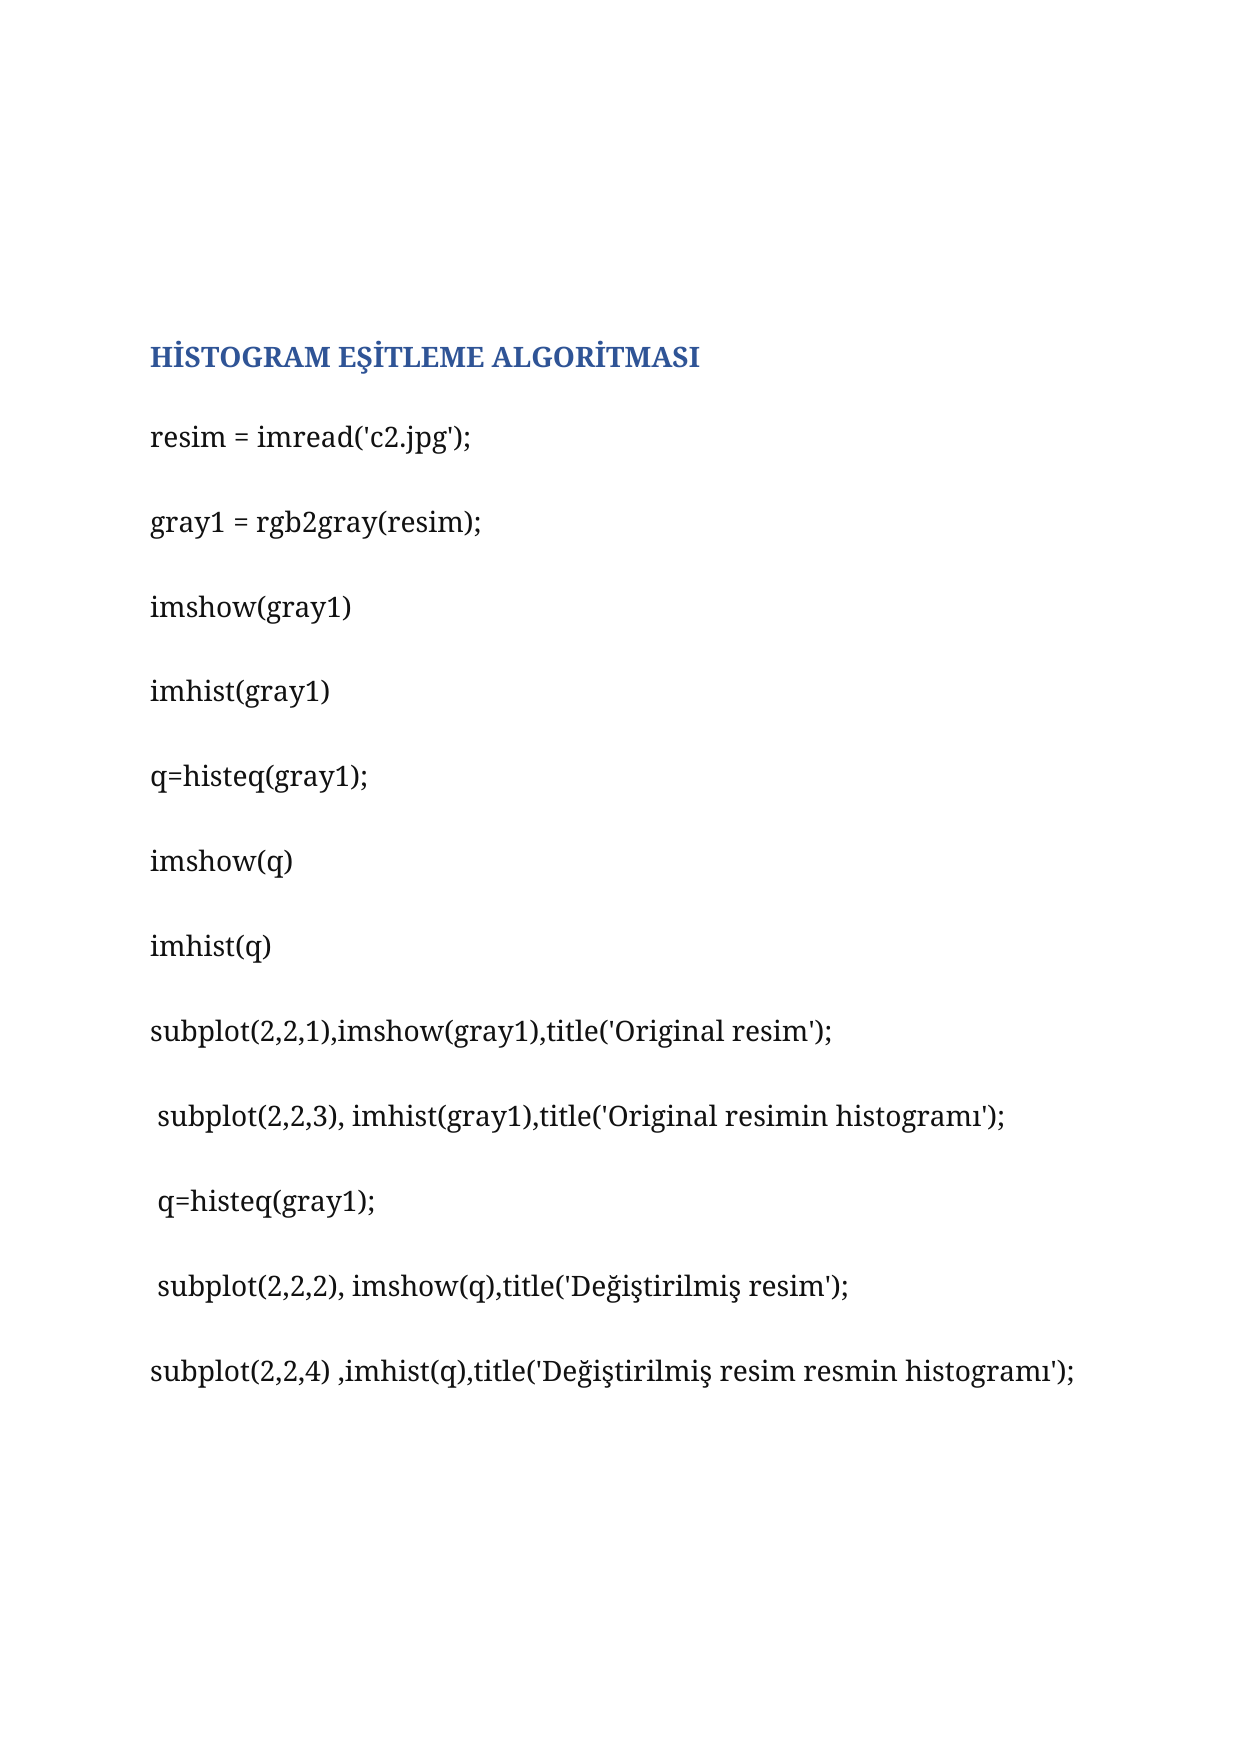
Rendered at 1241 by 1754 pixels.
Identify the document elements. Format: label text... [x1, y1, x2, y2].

text imhist(q) [150, 917, 1090, 965]
text imhist(gray1) [150, 663, 1090, 710]
text imshow(q) [150, 832, 1090, 880]
text subplot(2,2,4) ,imhist(q),title('Değiştirilmiş resim resmin histogramı'); [150, 1342, 1090, 1389]
text resim = imread('c2.jpg'); [150, 408, 1090, 455]
text gray1 = rgb2gray(resim); [150, 493, 1090, 540]
text HİSTOGRAM EŞİTLEME ALGORİTMASI [150, 337, 1090, 376]
text subplot(2,2,2), imshow(q),title('Değiştirilmiş resim'); [150, 1257, 1090, 1304]
text subplot(2,2,1),imshow(gray1),title('Original resim'); [150, 1002, 1090, 1050]
text subplot(2,2,3), imhist(gray1),title('Original resimin histogramı'); [150, 1087, 1090, 1134]
text q=histeq(gray1); [150, 1172, 1090, 1219]
text q=histeq(gray1); [150, 748, 1090, 795]
text imshow(gray1) [150, 578, 1090, 625]
